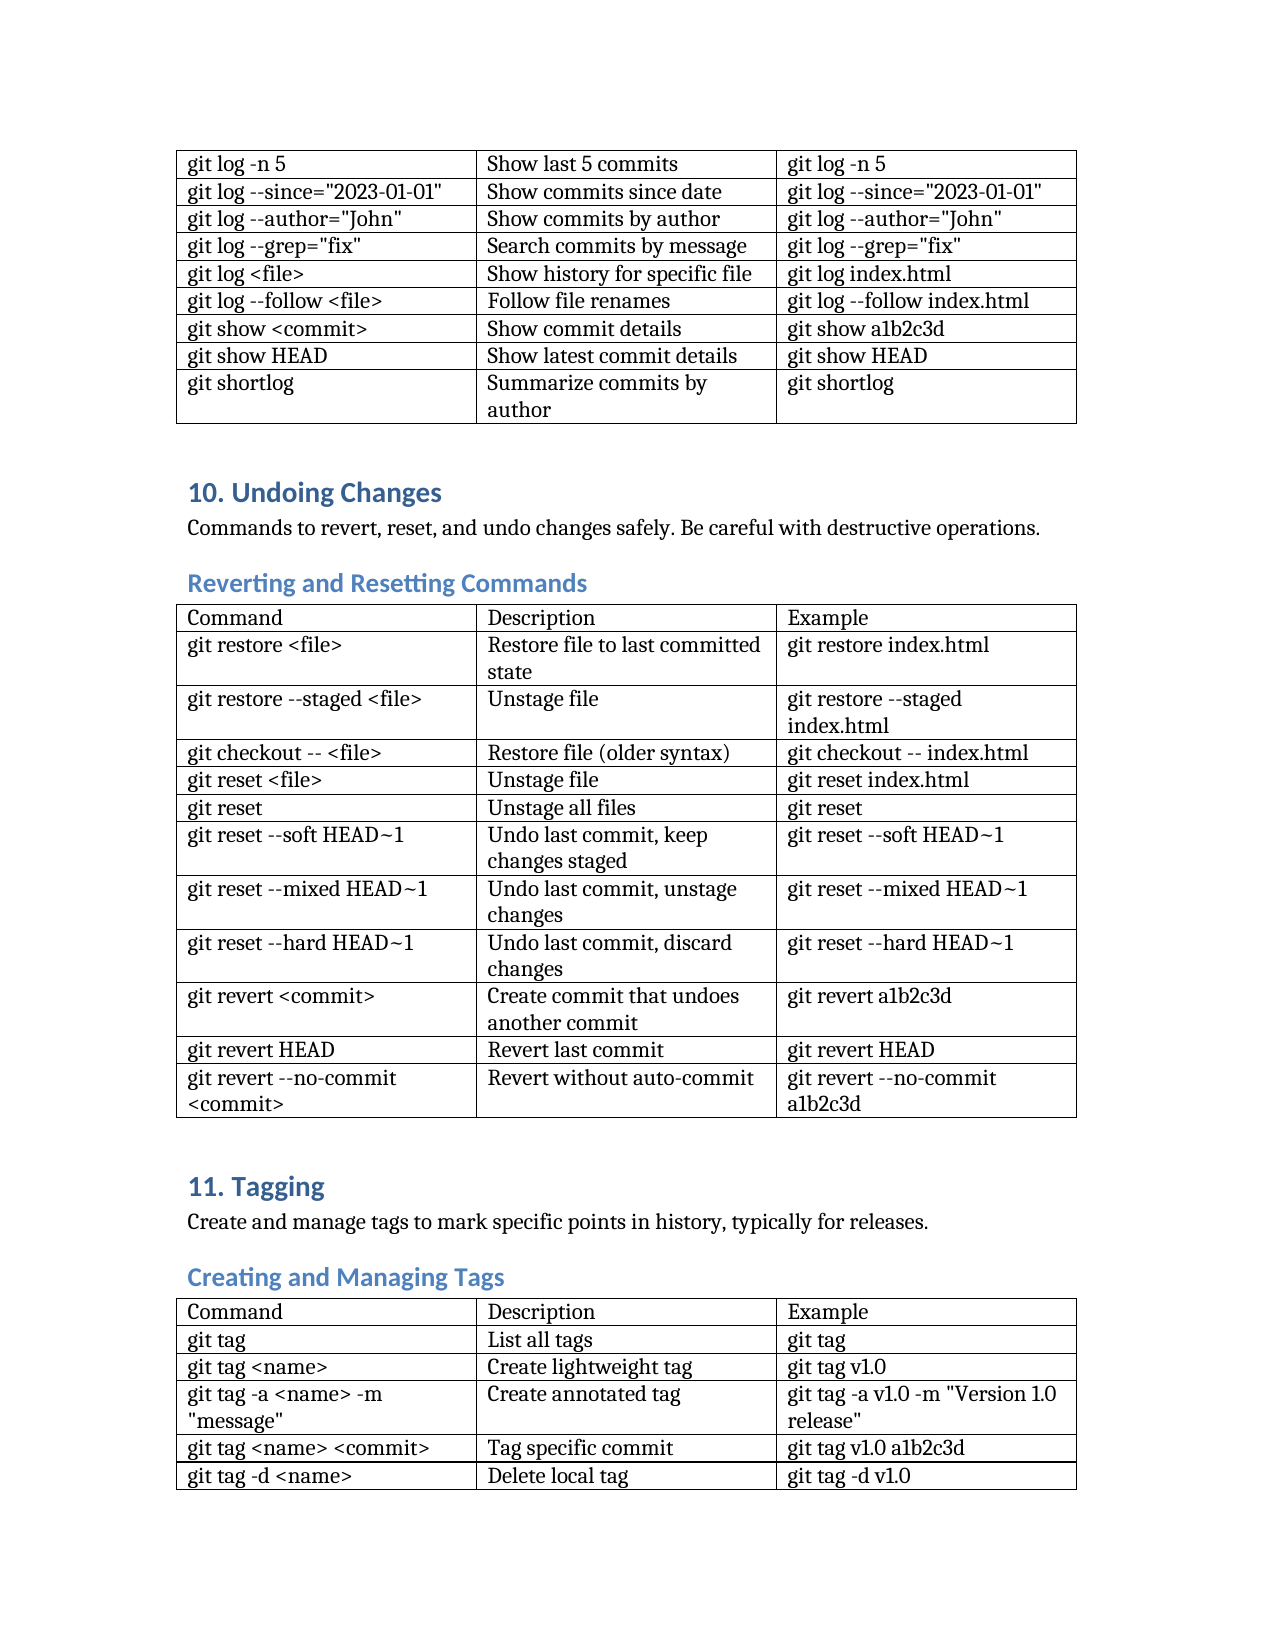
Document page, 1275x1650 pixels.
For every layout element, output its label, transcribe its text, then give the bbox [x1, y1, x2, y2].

table_cell Show history for specific file [477, 261, 776, 287]
table_cell git tag <name> [177, 1354, 476, 1380]
table_cell git checkout -- index.html [777, 740, 1076, 766]
table_cell Search commits by message [477, 233, 776, 259]
table_cell Restore file (older syntax) [477, 740, 776, 766]
table_cell git revert --no-commit <commit> [177, 1064, 476, 1117]
table_cell git show a1b2c3d [777, 315, 1076, 342]
subtitle Reverting and Resetting Commands [187, 566, 1087, 599]
table_cell git shortlog [777, 370, 1076, 423]
table_cell Revert last commit [477, 1037, 776, 1063]
table_cell git restore <file> [177, 632, 476, 685]
table_cell git reset index.html [777, 767, 1076, 793]
table_cell git restore index.html [777, 632, 1076, 685]
subtitle Creating and Managing Tags [187, 1260, 1087, 1293]
table_cell Show last 5 commits [477, 151, 776, 177]
table_cell Delete local tag [477, 1463, 776, 1489]
text Commands to revert, reset, and undo changes safely. Be careful with destructive operations. [187, 515, 1087, 541]
table_cell git reset [777, 795, 1076, 821]
table_cell git tag v1.0 a1b2c3d [777, 1435, 1076, 1461]
table_cell git tag [777, 1326, 1076, 1353]
table_cell git restore --staged <file> [177, 686, 476, 739]
table_cell Summarize commits by author [477, 370, 776, 423]
table_cell git show <commit> [177, 315, 476, 342]
table_cell git restore --staged index.html [777, 686, 1076, 739]
table_cell git revert HEAD [177, 1037, 476, 1063]
table_cell git log --since="2023-01-01" [177, 179, 476, 205]
table_cell git shortlog [177, 370, 476, 423]
table_cell git log -n 5 [777, 151, 1076, 177]
table_cell git revert <commit> [177, 983, 476, 1036]
table_cell git reset --soft HEAD~1 [177, 822, 476, 875]
table_cell git reset --hard HEAD~1 [777, 930, 1076, 982]
table_cell Show commit details [477, 315, 776, 342]
table_cell Restore file to last committed state [477, 632, 776, 685]
table_cell git reset <file> [177, 767, 476, 793]
table_cell git tag -a v1.0 -m "Version 1.0 release" [777, 1381, 1076, 1434]
table_cell git reset [177, 795, 476, 821]
table_cell git log -n 5 [177, 151, 476, 177]
table_cell Unstage file [477, 686, 776, 739]
subtitle 10. Undoing Changes [187, 474, 1087, 509]
text Create and manage tags to mark specific points in history, typically for releases. [187, 1209, 1087, 1235]
table_cell git log --grep="fix" [177, 233, 476, 259]
table_cell Undo last commit, keep changes staged [477, 822, 776, 875]
table_cell Unstage file [477, 767, 776, 793]
table_cell git reset --mixed HEAD~1 [177, 876, 476, 928]
table_header Example [777, 1299, 1076, 1325]
table_cell Tag specific commit [477, 1435, 776, 1461]
table_cell git log --follow index.html [777, 288, 1076, 314]
table_cell git tag <name> <commit> [177, 1435, 476, 1461]
table_cell git log --since="2023-01-01" [777, 179, 1076, 205]
table_header Command [177, 1299, 476, 1325]
table_cell git reset --soft HEAD~1 [777, 822, 1076, 875]
table_cell Create annotated tag [477, 1381, 776, 1434]
table_cell Create commit that undoes another commit [477, 983, 776, 1036]
table_cell git revert HEAD [777, 1037, 1076, 1063]
table_cell git revert a1b2c3d [777, 983, 1076, 1036]
table_cell Show commits by author [477, 206, 776, 232]
table_cell git tag -a <name> -m "message" [177, 1381, 476, 1434]
table_header Description [477, 605, 776, 631]
table_cell git reset --mixed HEAD~1 [777, 876, 1076, 928]
table_cell git log --follow <file> [177, 288, 476, 314]
table_header Example [777, 605, 1076, 631]
table_cell git log <file> [177, 261, 476, 287]
table_cell git tag v1.0 [777, 1354, 1076, 1380]
table_cell Undo last commit, discard changes [477, 930, 776, 982]
table_cell git show HEAD [777, 343, 1076, 369]
table_cell git tag [177, 1326, 476, 1353]
table_cell Unstage all files [477, 795, 776, 821]
table_cell git checkout -- <file> [177, 740, 476, 766]
table_cell git show HEAD [177, 343, 476, 369]
table_cell git tag -d v1.0 [777, 1463, 1076, 1489]
subtitle 11. Tagging [187, 1168, 1087, 1204]
table_cell git log --author="John" [177, 206, 476, 232]
table_cell Show latest commit details [477, 343, 776, 369]
table_cell Revert without auto-commit [477, 1064, 776, 1117]
table_cell Create lightweight tag [477, 1354, 776, 1380]
table_cell git tag -d <name> [177, 1463, 476, 1489]
table_cell Undo last commit, unstage changes [477, 876, 776, 928]
table_cell Show commits since date [477, 179, 776, 205]
table_cell git revert --no-commit a1b2c3d [777, 1064, 1076, 1117]
table_cell git log index.html [777, 261, 1076, 287]
table_cell Follow file renames [477, 288, 776, 314]
table_header Command [177, 605, 476, 631]
table_cell git log --grep="fix" [777, 233, 1076, 259]
table_cell git reset --hard HEAD~1 [177, 930, 476, 982]
table_header Description [477, 1299, 776, 1325]
table_cell git log --author="John" [777, 206, 1076, 232]
table_cell List all tags [477, 1326, 776, 1353]
